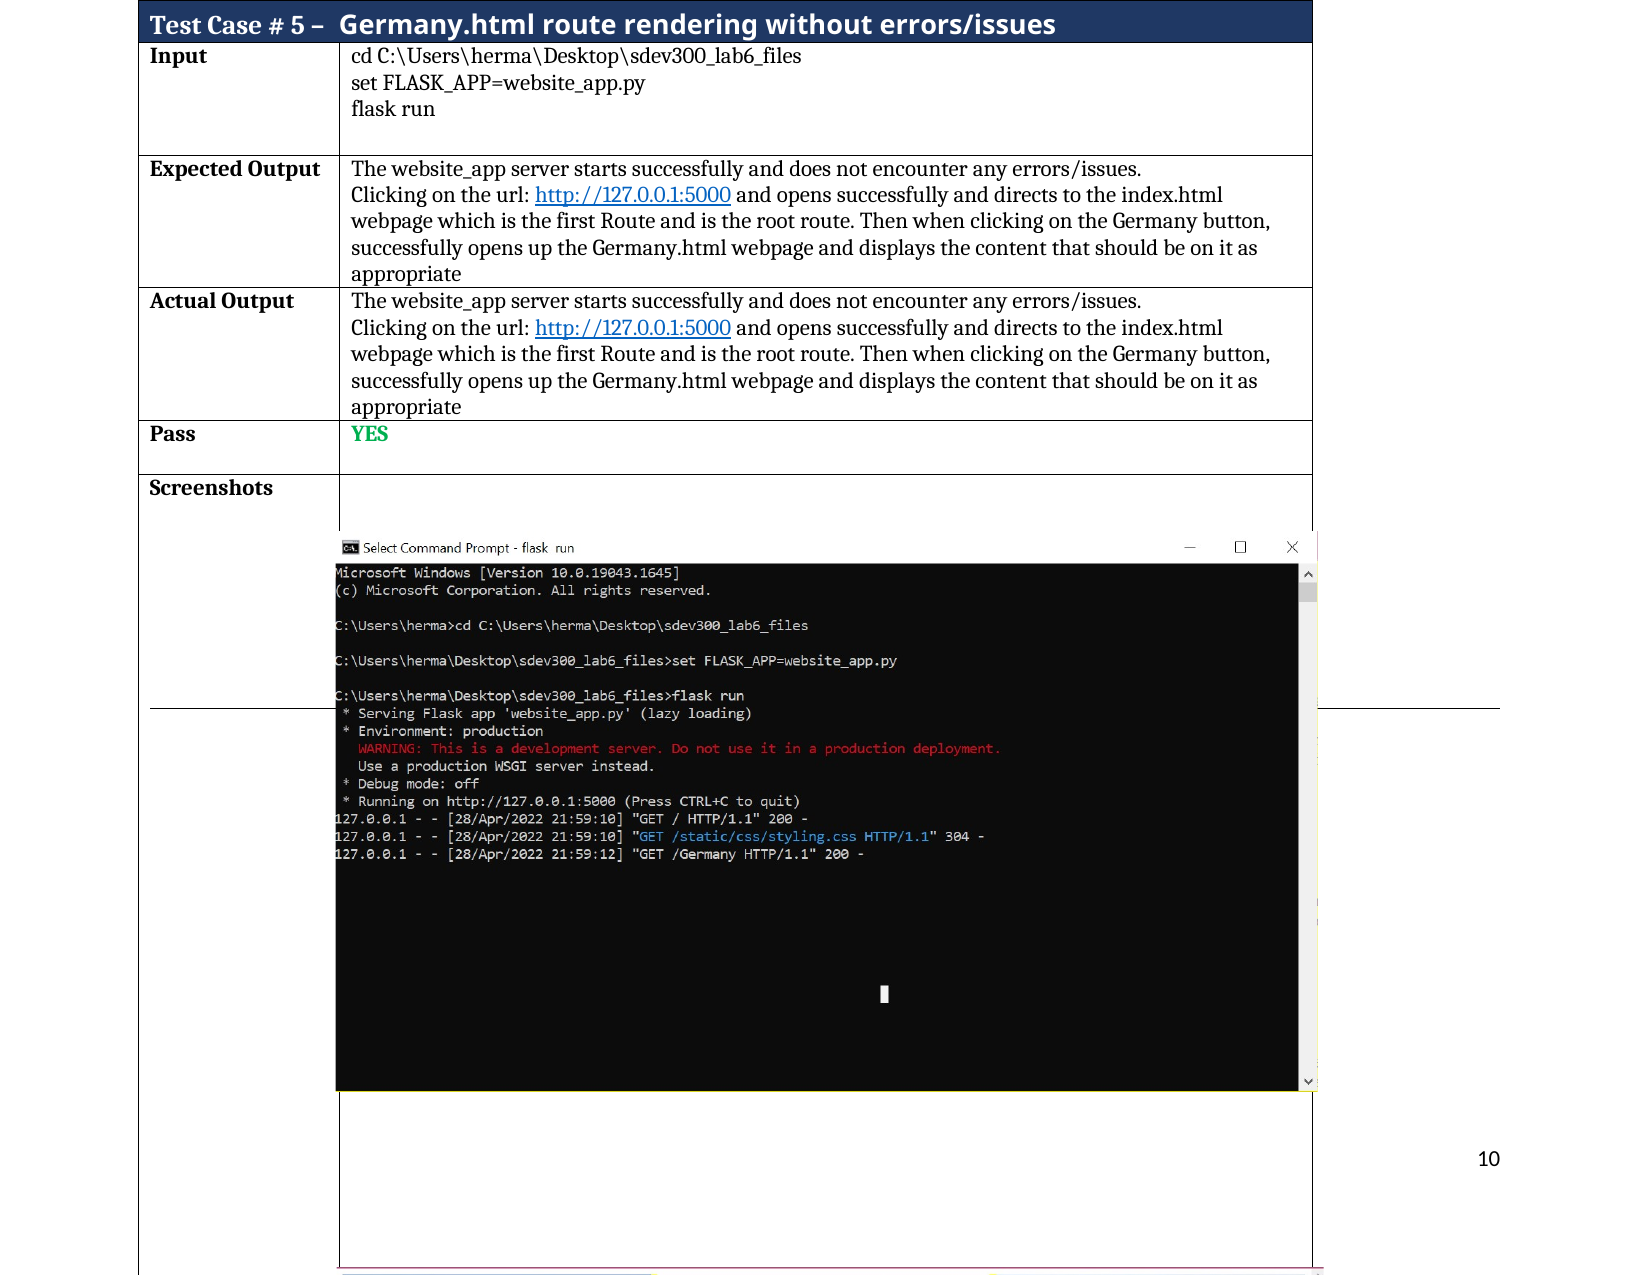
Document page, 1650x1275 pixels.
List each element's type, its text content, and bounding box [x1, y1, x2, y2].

table_cell Actual Output [139, 288, 339, 420]
table_cell Screenshots [139, 475, 339, 1275]
table_cell The website_app server starts successfully and does not encounter any errors/issues. Clicking on the url: http://127.0.0.1:5000 and opens successfully and directs to the index.html webpage which is the first Route and is the root route. Then when clicking on the Germany button, successfully opens up the Germany.html webpage and displays the content that should be on it as appropriate [340, 156, 1312, 287]
table_cell YES [340, 421, 1312, 474]
table_cell [340, 1092, 1312, 1267]
table_cell cd C:\Users\herma\Desktop\sdev300_lab6_files set FLASK_APP=website_app.py flask run [340, 43, 1312, 154]
table_cell Input [139, 43, 339, 154]
table_cell The website_app server starts successfully and does not encounter any errors/issues. Clicking on the url: http://127.0.0.1:5000 and opens successfully and directs to the index.html webpage which is the first Route and is the root route. Then when clicking on the Germany button, successfully opens up the Germany.html webpage and displays the content that should be on it as appropriate [340, 288, 1312, 420]
table_header Test Case # 5 – Germany.html route rendering without errors/issues [139, 1, 1312, 42]
picture [335, 531, 1318, 1092]
picture [336, 1267, 1324, 1275]
table_cell [340, 475, 1312, 531]
table_cell Expected Output [139, 156, 339, 287]
table_cell Pass [139, 421, 339, 474]
